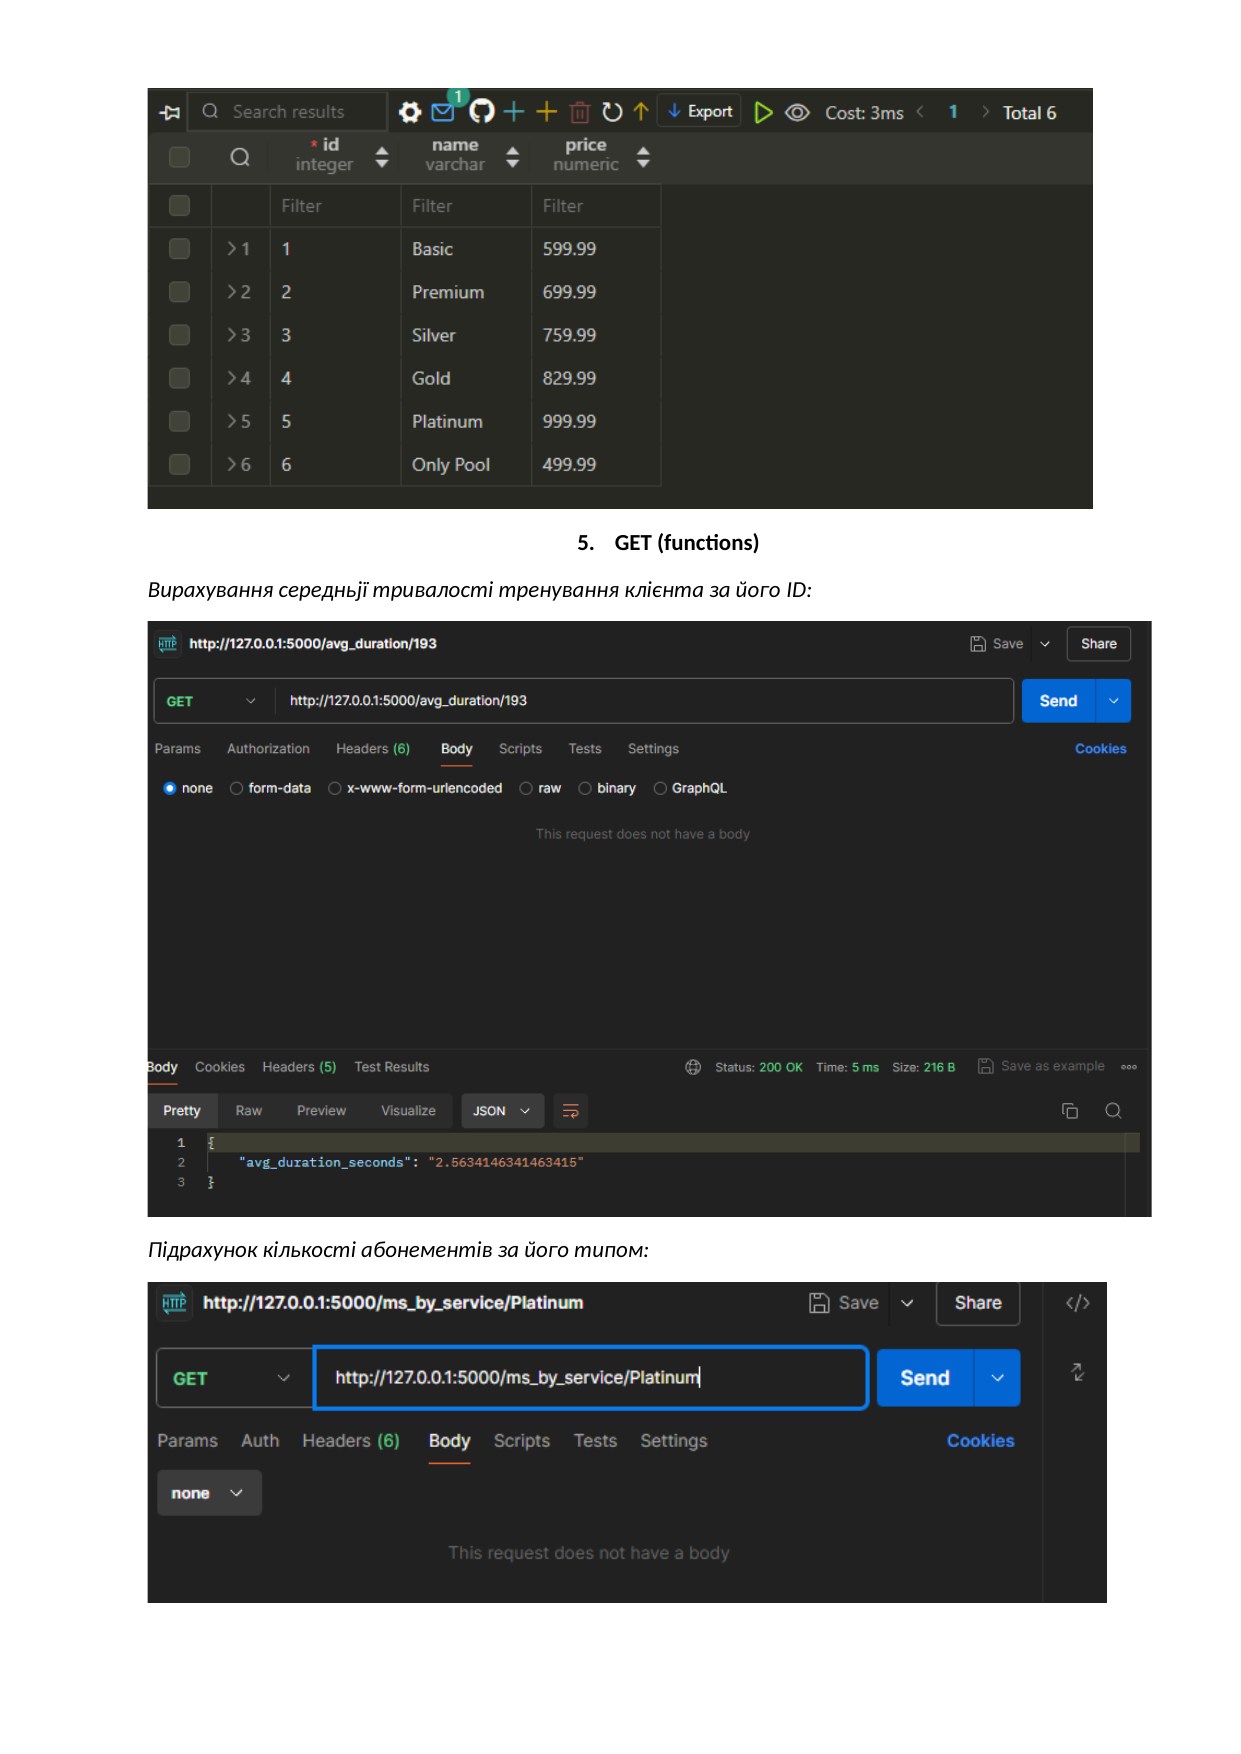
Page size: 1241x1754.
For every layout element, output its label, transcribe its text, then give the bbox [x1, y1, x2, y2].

picture [147, 88, 1093, 509]
picture [147, 1282, 1107, 1603]
list GET (functions) [185, 528, 1152, 556]
picture [147, 621, 1152, 1217]
text Підрахунок кількості абонементів за його типом: [148, 1235, 1152, 1263]
text Вирахування середньjї тривалості тренування клієнта за його ID: [148, 575, 1152, 603]
